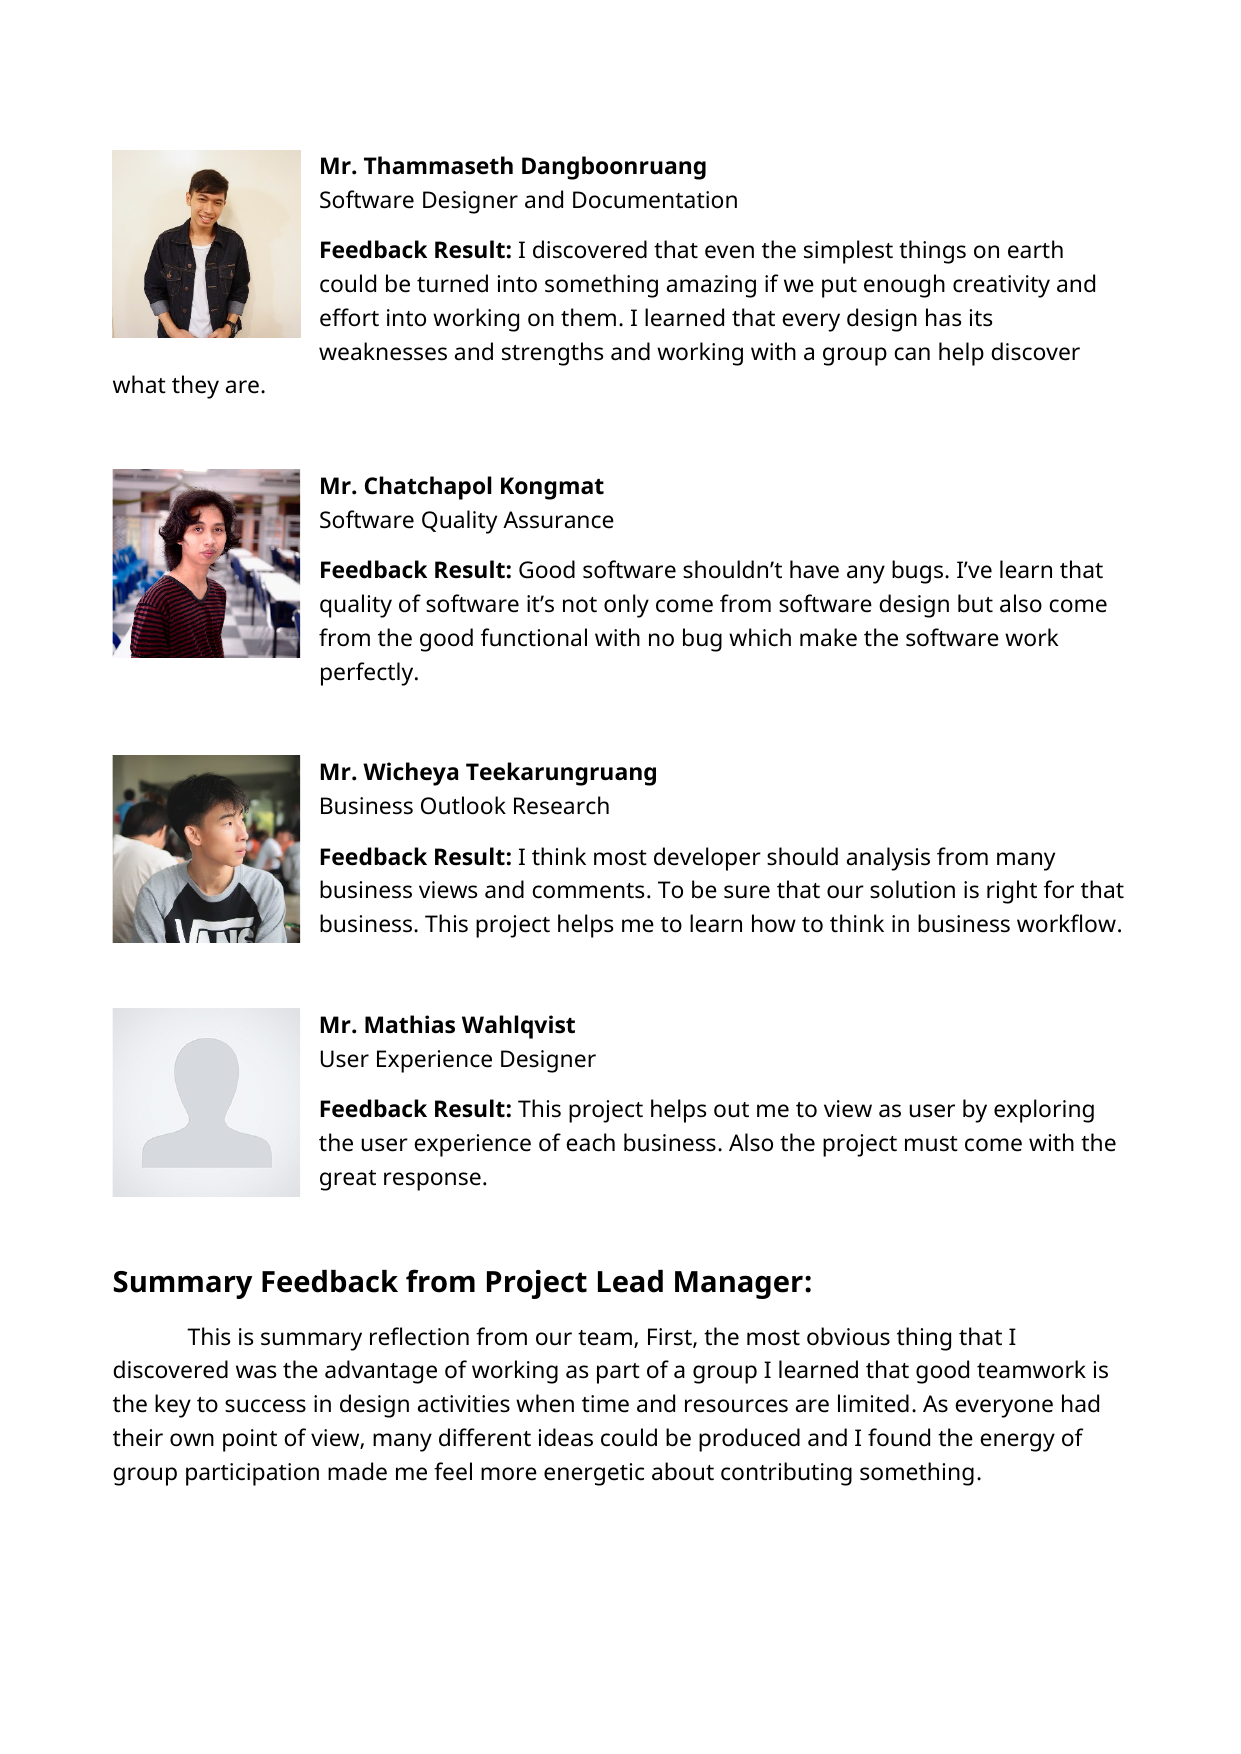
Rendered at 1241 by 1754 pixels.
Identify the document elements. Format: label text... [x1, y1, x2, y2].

picture [112, 469, 300, 658]
text Mr. Wicheya Teekarungruang Business Outlook Research [300, 756, 1128, 821]
text Mr. Thammaseth Dangboonruang Software Designer and Documentation [301, 150, 1128, 215]
picture [112, 755, 300, 943]
text Feedback Result: I discovered that even the simplest things on earth could be turned into something amazing if we put enough creativity and effort into working on them. I learned that every design has its weaknesses and strengths and working with a group can help discover what they are. [112, 234, 1128, 400]
text Mr. Chatchapol Kongmat Software Quality Assurance [300, 470, 1128, 535]
text Feedback Result: Good software shouldn’t have any bugs. I’ve learn that quality of software it’s not only come from software design but also come from the good functional with no bug which make the software work perfectly. [112, 554, 1128, 687]
picture [112, 150, 301, 338]
picture [112, 1008, 300, 1197]
text Feedback Result: This project helps out me to view as user by exploring the user experience of each business. Also the project must come with the great response. [300, 1093, 1128, 1192]
text This is summary reflection from our team, First, the most obvious thing that I discovered was the advantage of working as part of a group I learned that good teamwork is the key to success in design activities when time and resources are limited. As everyone had their own point of view, many different ideas could be produced and I found the energy of group participation made me feel more energetic about contributing something. [112, 1321, 1128, 1487]
text Summary Feedback from Project Lead Manager: [112, 1261, 1128, 1301]
text Mr. Mathias Wahlqvist User Experience Designer [300, 1009, 1128, 1074]
text Feedback Result: I think most developer should analysis from many business views and comments. To be sure that our solution is right for that business. This project helps me to learn how to think in business workflow. [300, 840, 1128, 939]
